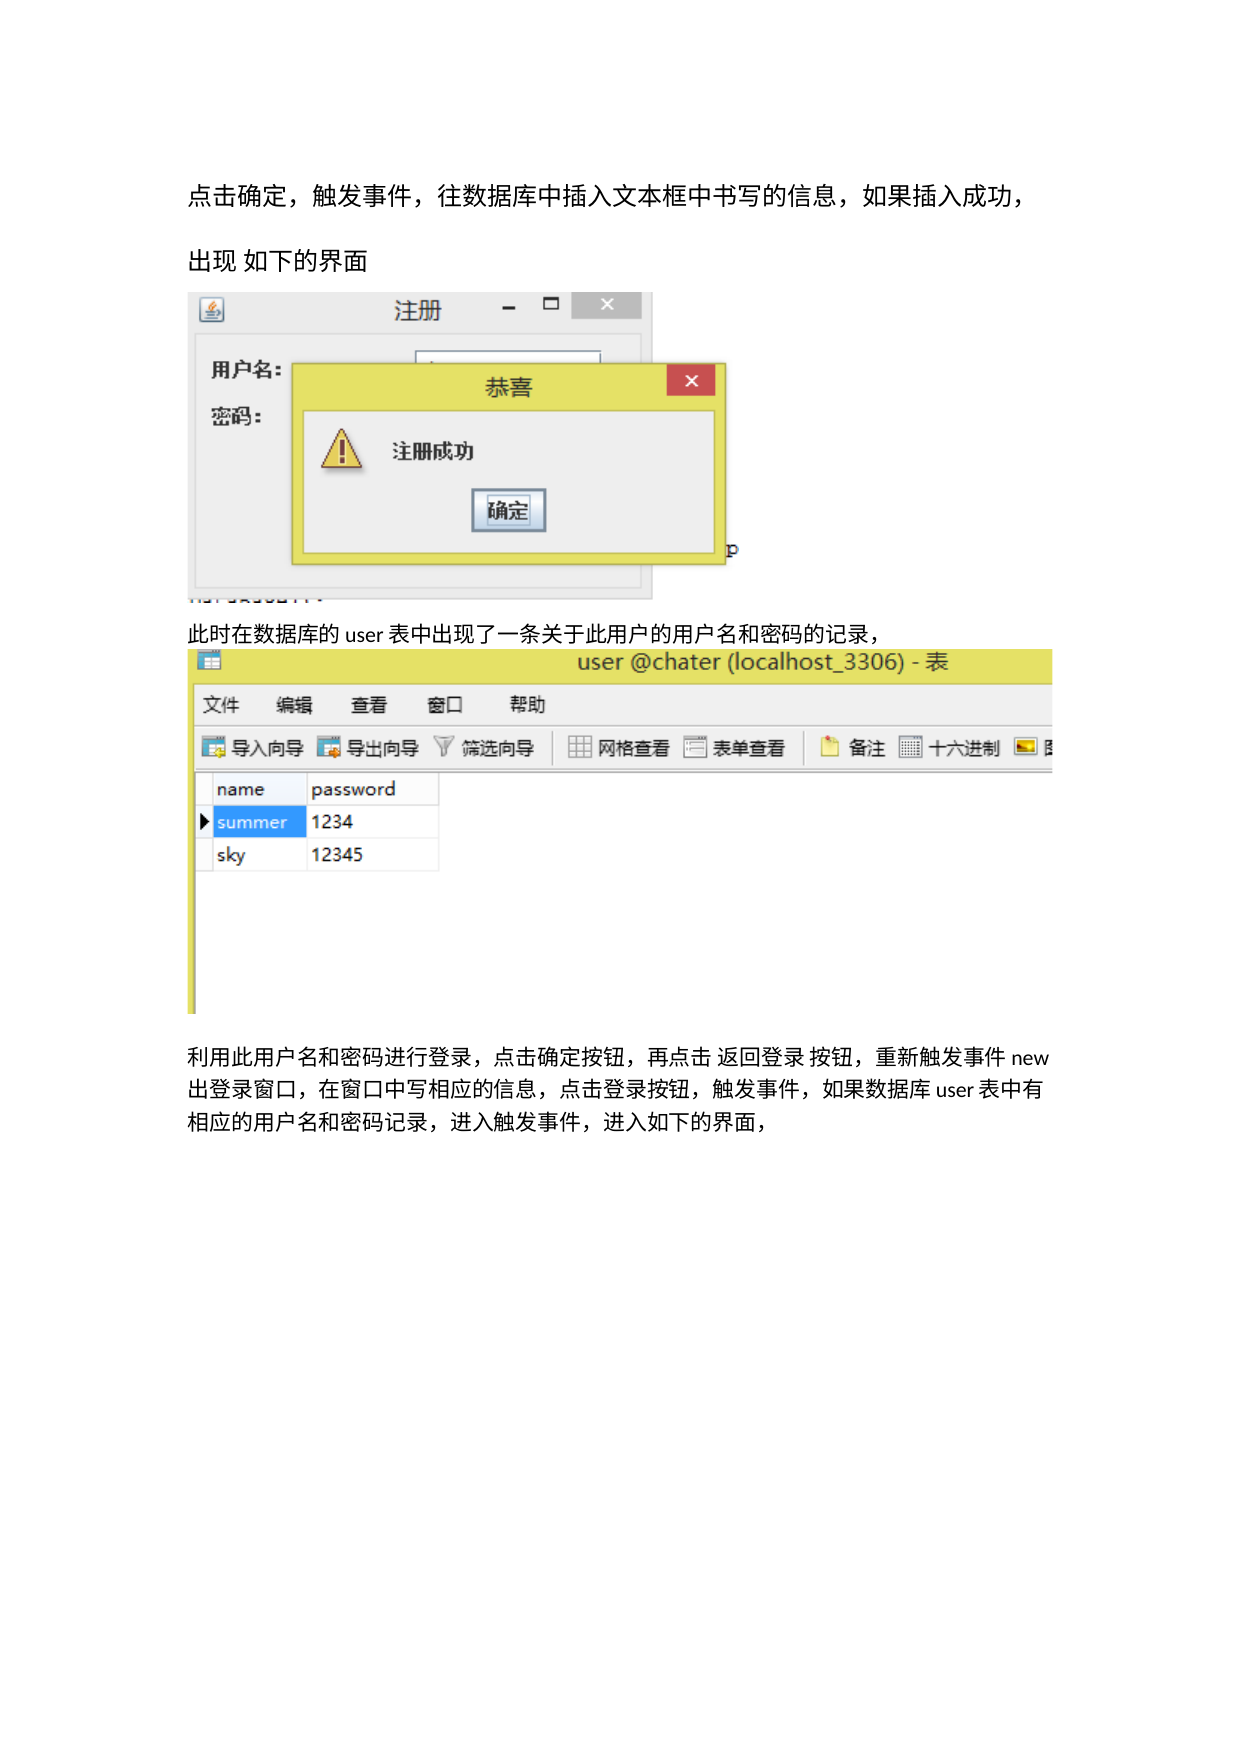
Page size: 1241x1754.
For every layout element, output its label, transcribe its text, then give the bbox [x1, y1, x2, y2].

text 利用此用户名和密码进行登录，点击确定按钮，再点击 返回登录 按钮，重新触发事件new出登录窗口，在窗口中写相应的信息，点击登录按钮，触发事件，如果数据库user表中有相应的用户名和密码记录，进入触发事件，进入如下的界面， [187, 1039, 1053, 1137]
text 点击确定，触发事件，往数据库中插入文本框中书写的信息，如果插入成功，出现 如下的界面 [187, 162, 1053, 292]
picture [187, 649, 1053, 1014]
picture [187, 292, 739, 603]
text 此时在数据库的user表中出现了一条关于此用户的用户名和密码的记录， [187, 617, 1053, 649]
